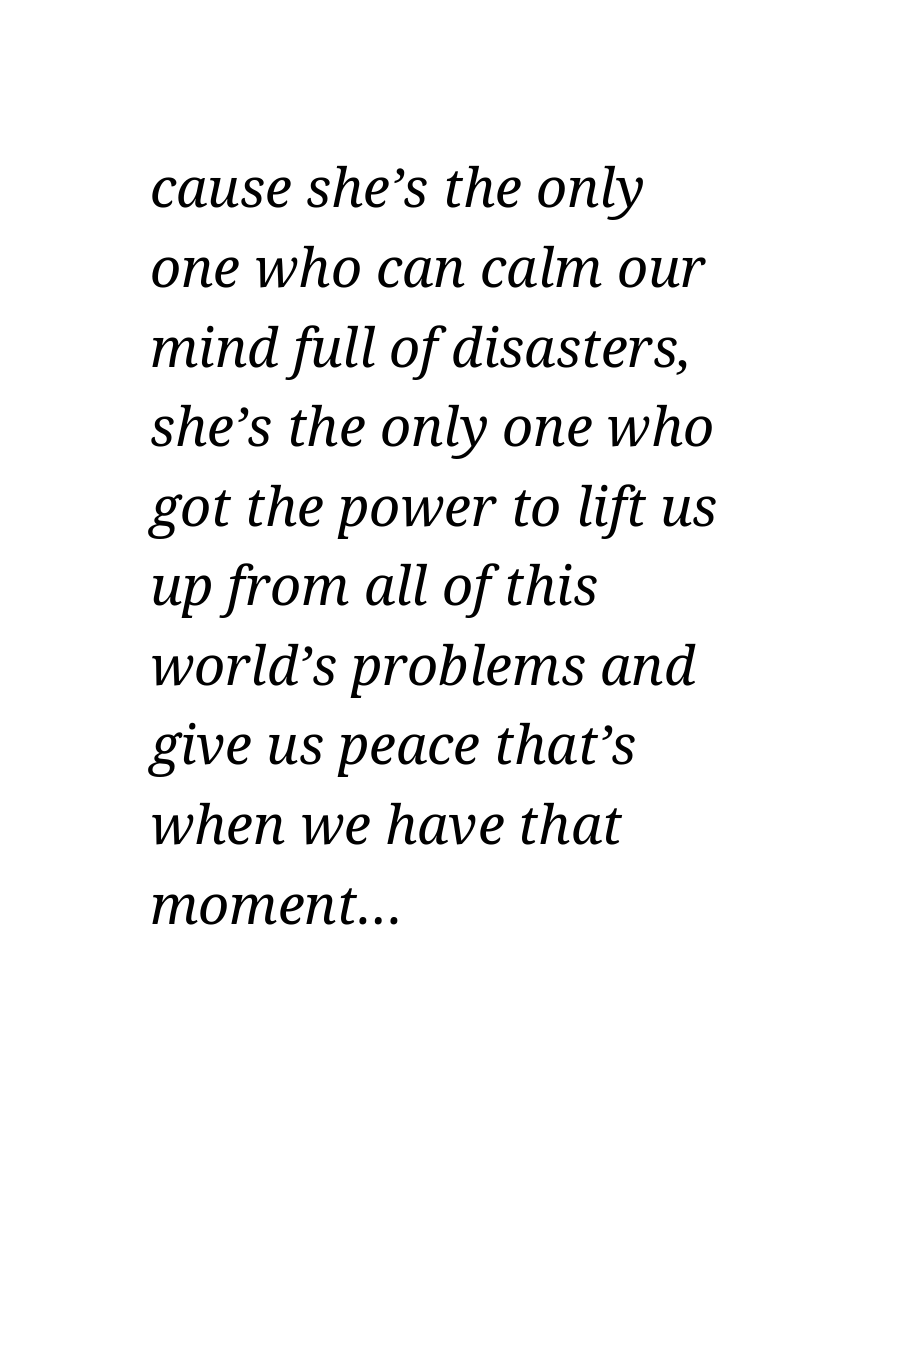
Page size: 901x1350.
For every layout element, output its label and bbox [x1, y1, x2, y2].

text [150, 150, 750, 940]
